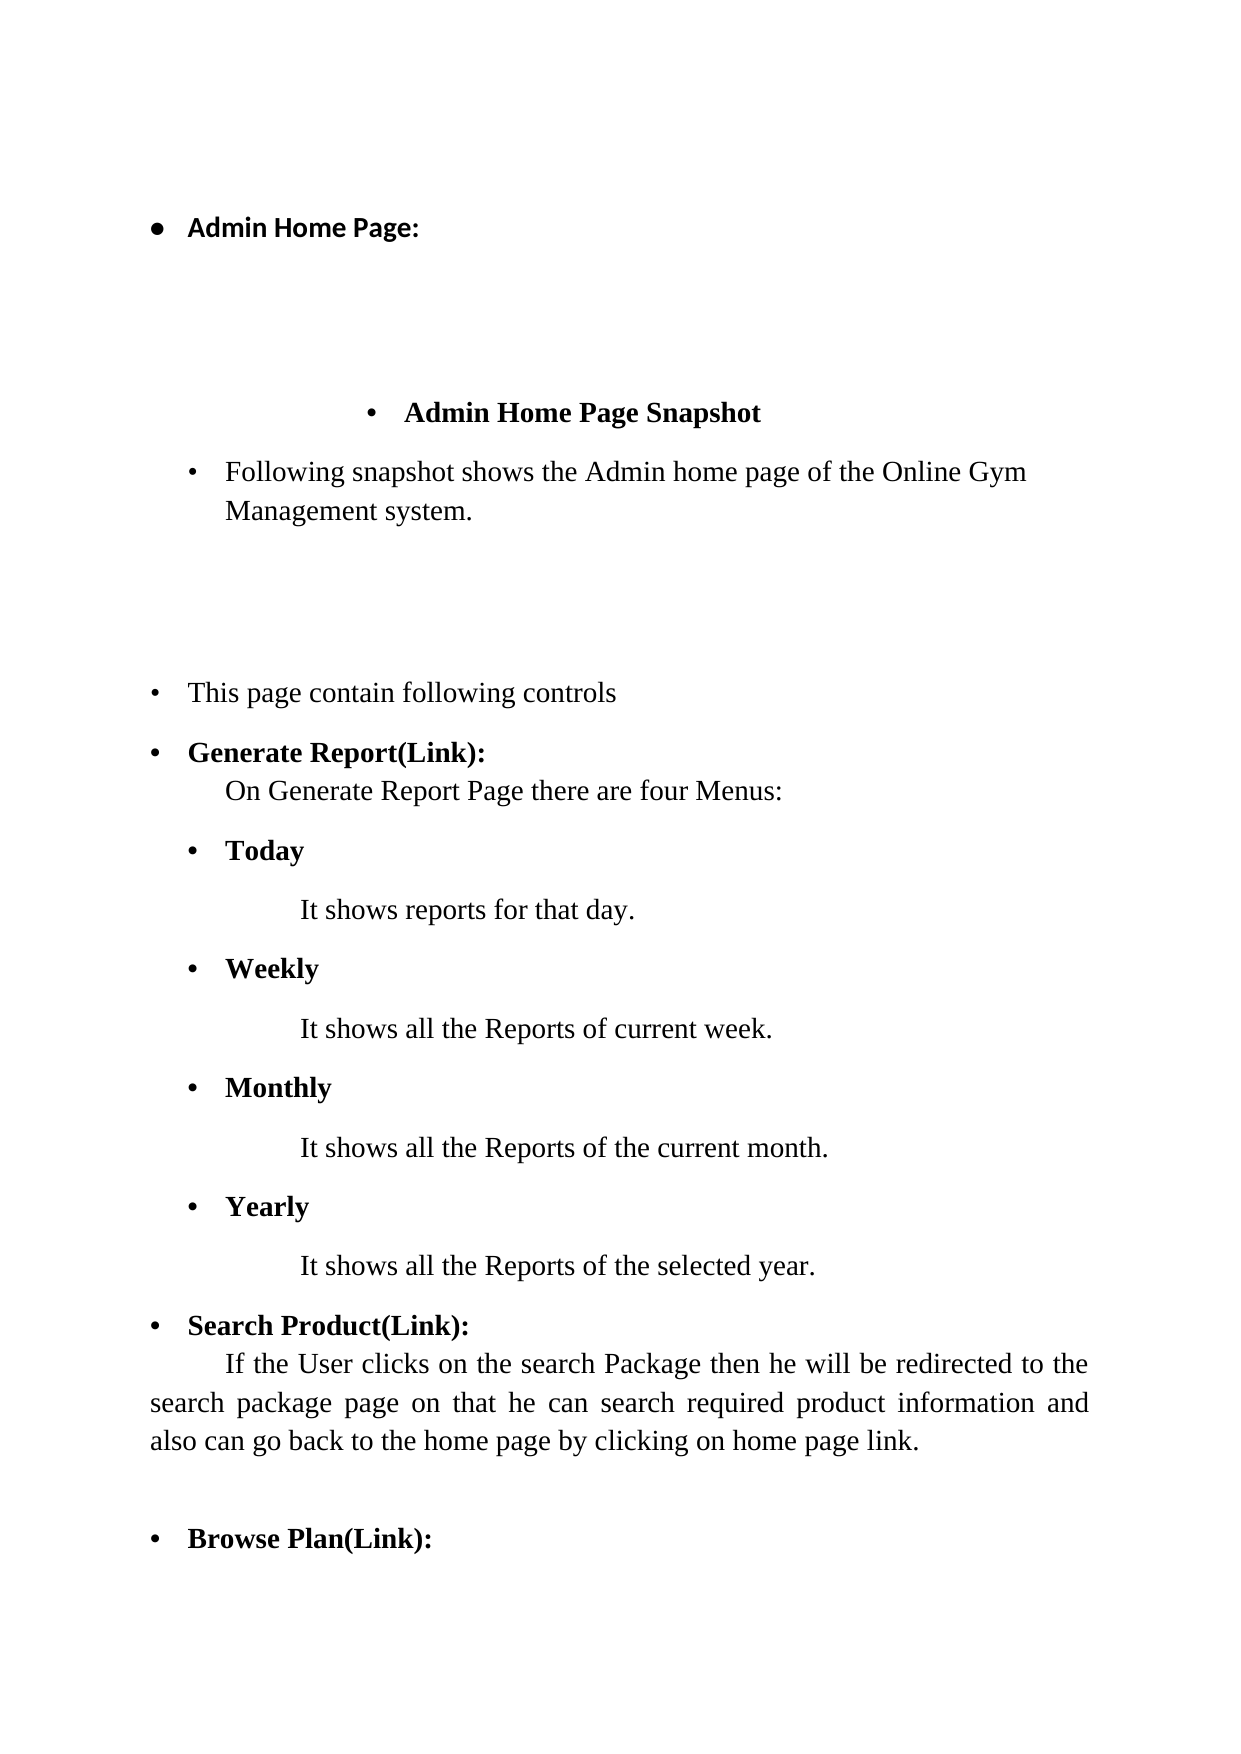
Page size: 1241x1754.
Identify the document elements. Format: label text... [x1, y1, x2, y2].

text If the User clicks on the search Package then he will be redirected to the search package page on that he can search required product information and also can go back to the home page by clicking on home page link. [150, 1346, 1090, 1457]
text It shows reports for that day. [300, 892, 1090, 926]
list Monthly [187, 1070, 1090, 1104]
list Generate Report(Link): [150, 735, 1090, 768]
text It shows all the Reports of the selected year. [262, 1248, 1090, 1282]
text It shows all the Reports of current week. [262, 1011, 1090, 1044]
text On Generate Report Page there are four Menus: [150, 773, 1090, 807]
list Admin Home Page: [150, 209, 1090, 245]
list Search Product(Link): [150, 1308, 1090, 1341]
list Today [187, 833, 1090, 866]
text It shows all the Reports of the current month. [262, 1130, 1090, 1163]
list Yearly [187, 1189, 1090, 1223]
list Browse Plan(Link): [150, 1521, 1090, 1555]
list Following snapshot shows the Admin home page of the Online Gym Management system. [187, 454, 1090, 526]
list Admin Home Page Snapshot [37, 395, 1090, 428]
list Weekly [187, 952, 1090, 985]
list This page contain following controls [150, 676, 1090, 709]
